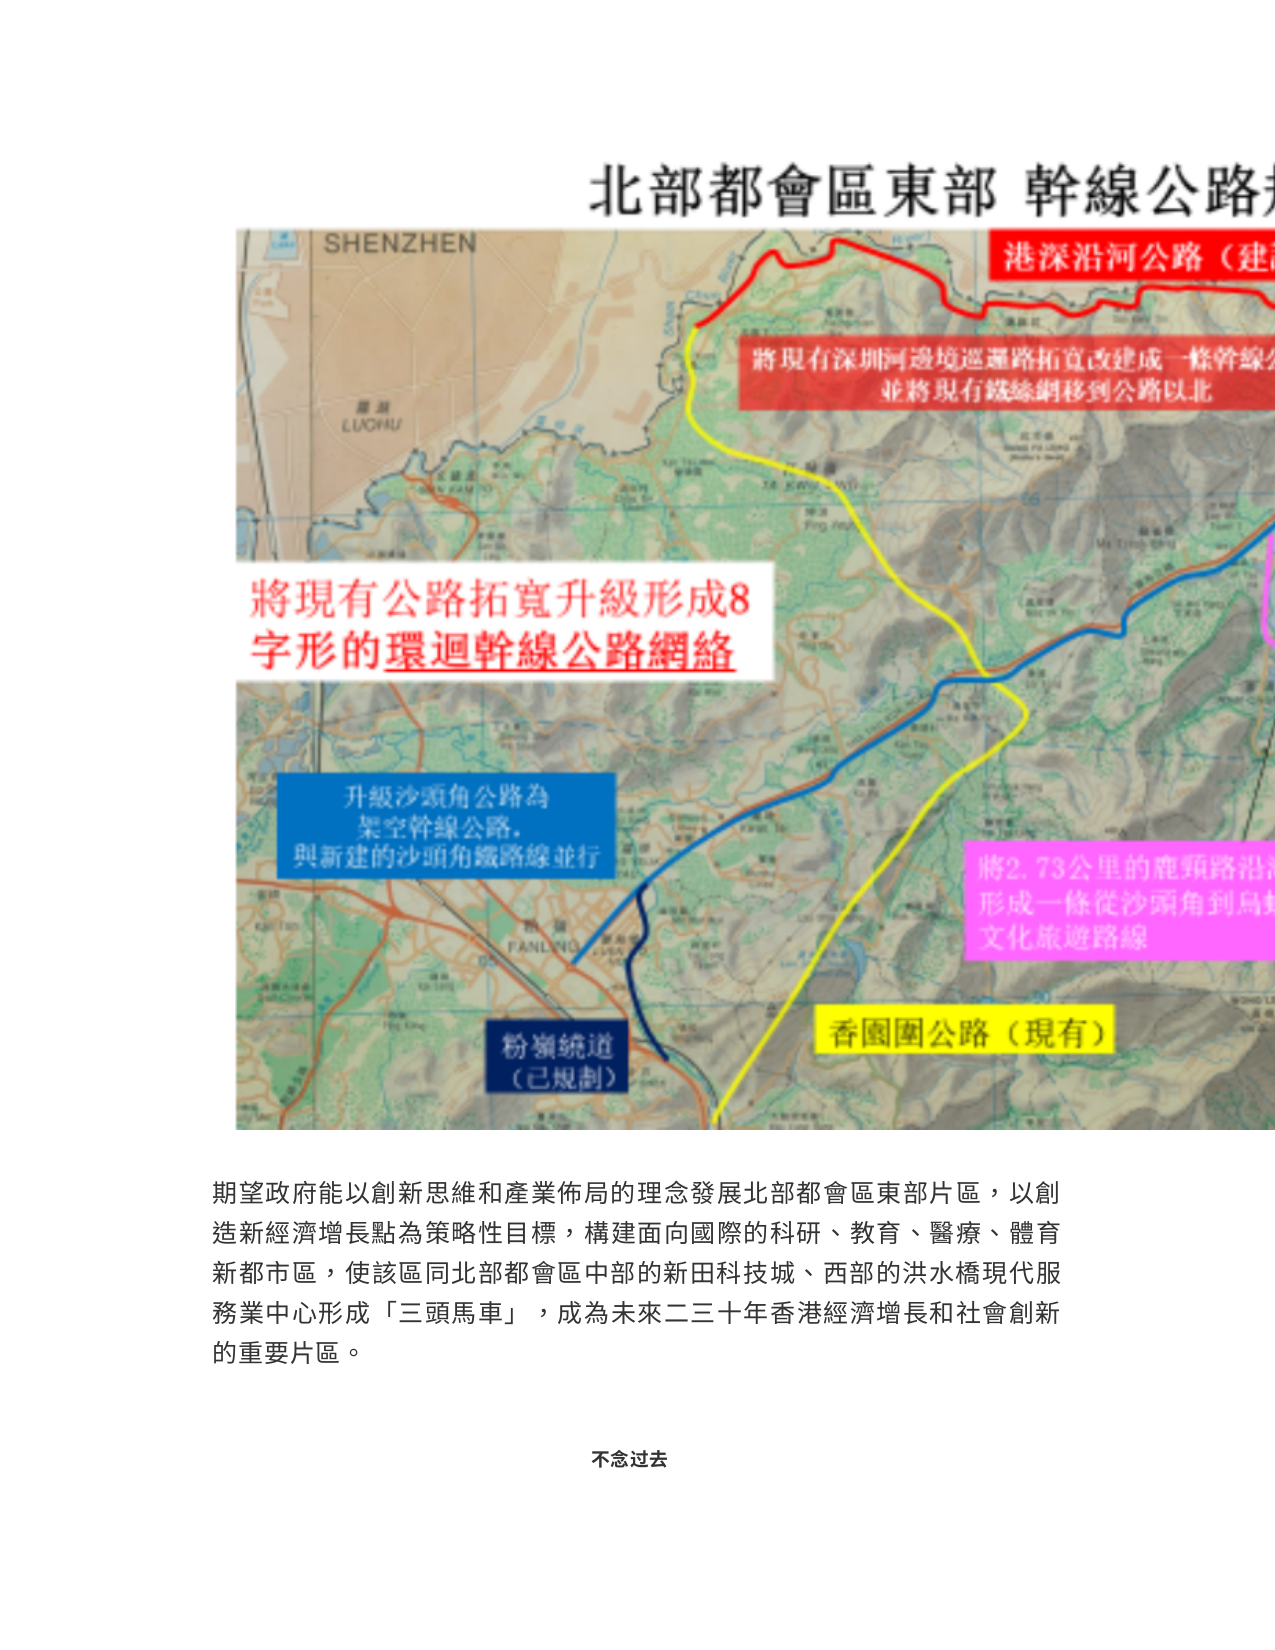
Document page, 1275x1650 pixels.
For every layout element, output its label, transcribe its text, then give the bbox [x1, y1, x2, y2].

picture [231, 150, 1275, 1130]
text 期望政府能以創新思維和產業佈局的理念發展北部都會區東部片區，以創造新經濟增長點為策略性目標，構建面向國際的科研、教育、醫療、體育新都市區，使該區同北部都會區中部的新田科技城、西部的洪水橋現代服務業中心形成「三頭馬車」，成為未來二三十年香港經濟增長和社會創新的重要片區。 [212, 1170, 1062, 1370]
text 不念过去 [228, 1444, 1031, 1472]
